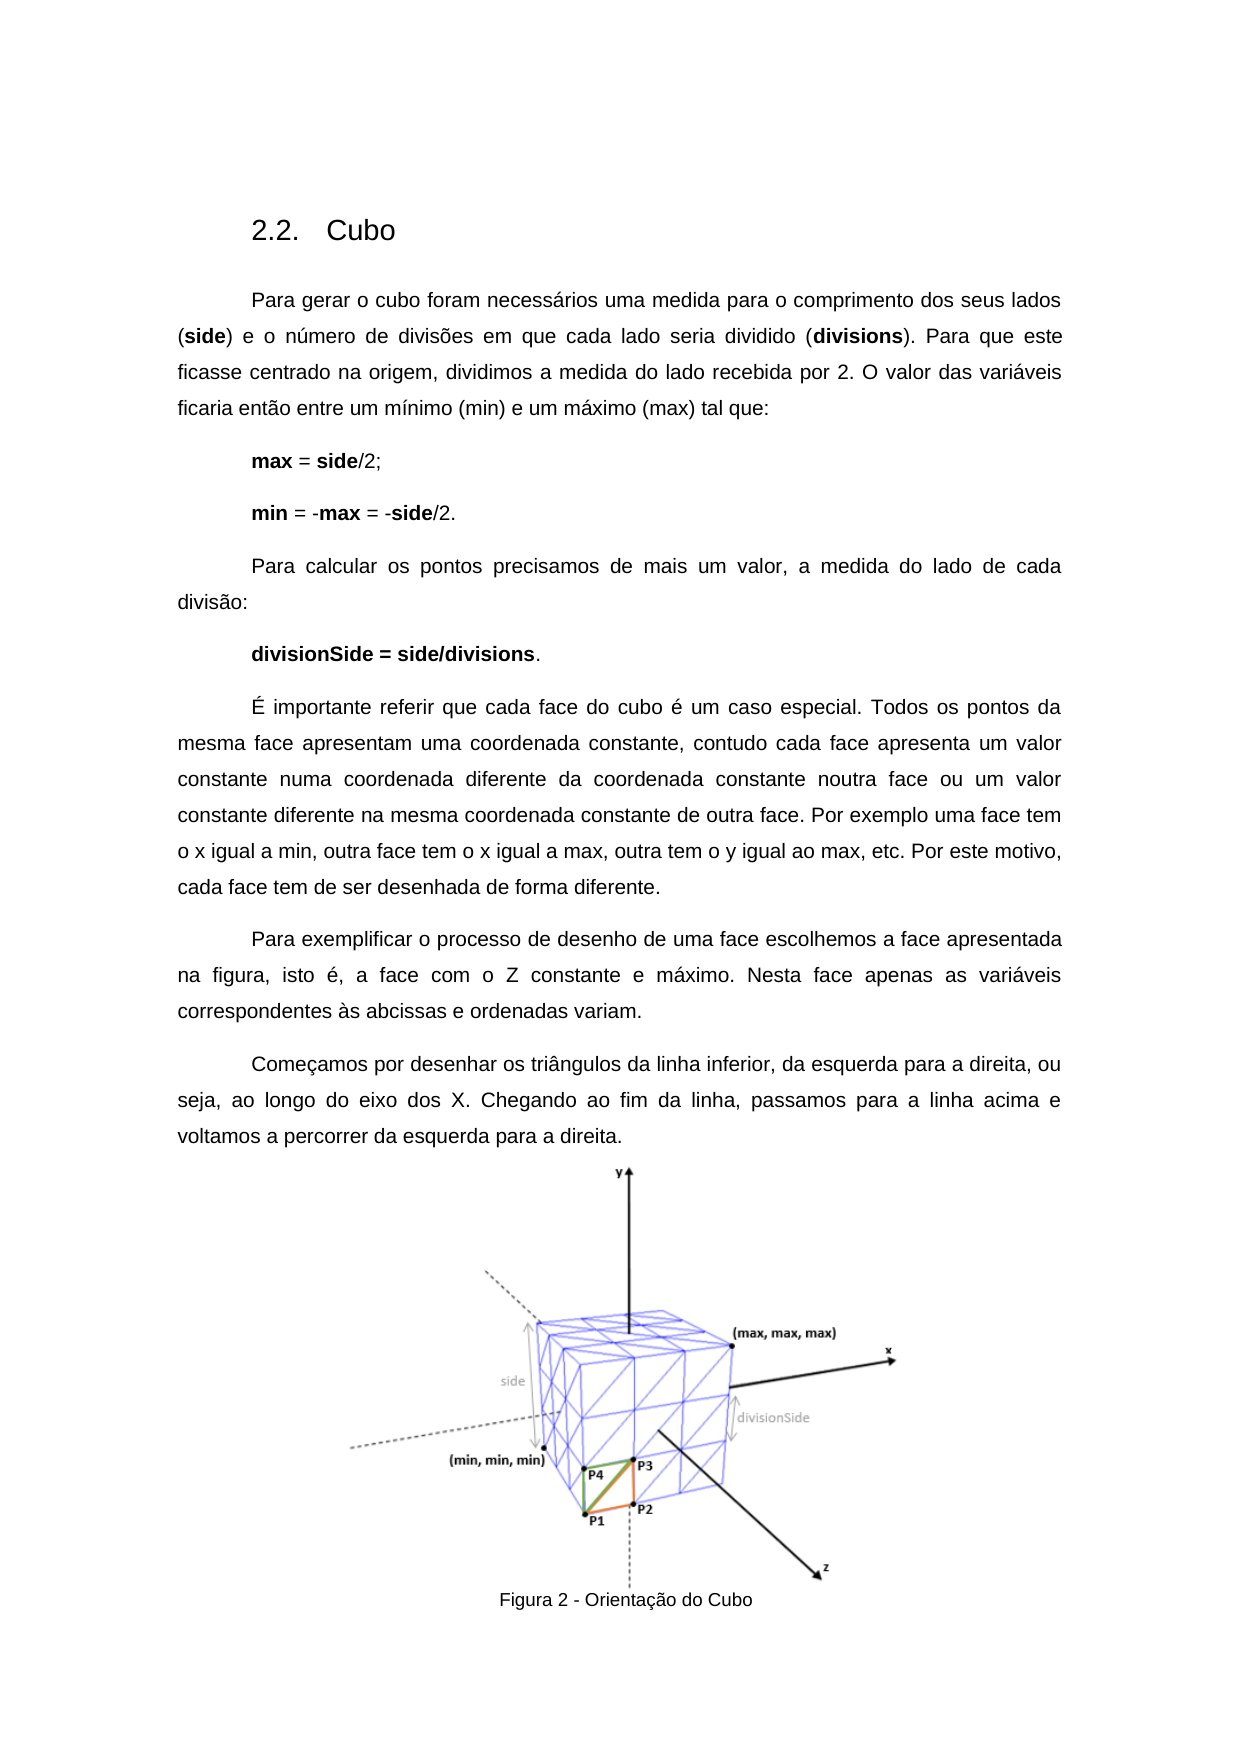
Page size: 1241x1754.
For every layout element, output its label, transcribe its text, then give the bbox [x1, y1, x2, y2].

subtitle Cubo [251, 213, 1063, 246]
text max = side/2; [177, 448, 1063, 472]
text É importante referir que cada face do cubo é um caso especial. Todos os pontos da mesma face apresentam uma coordenada constante, contudo cada face apresenta um valor constante numa coordenada diferente da coordenada constante noutra face ou um valor constante diferente na mesma coordenada constante de outra face. Por exemplo uma face tem o x igual a min, outra face tem o x igual a max, outra tem o y igual ao max, etc. Por este motivo, cada face tem de ser desenhada de forma diferente. [177, 695, 1063, 898]
text Para gerar o cubo foram necessários uma medida para o comprimento dos seus lados (side) e o número de divisões em que cada lado seria dividido (divisions). Para que este ficasse centrado na origem, dividimos a medida do lado recebida por 2. O valor das variáveis ficaria então entre um mínimo (min) e um máximo (max) tal que: [177, 288, 1063, 420]
text Para calcular os pontos precisamos de mais um valor, a medida do lado de cada divisão: [177, 554, 1063, 613]
text Para exemplificar o processo de desenho de uma face escolhemos a face apresentada na figura, isto é, a face com o Z constante e máximo. Nesta face apenas as variáveis correspondentes às abcissas e ordenadas variam. [177, 927, 1063, 1023]
text divisionSide = side/divisions. [177, 642, 1063, 666]
text min = -max = -side/2. [177, 501, 1063, 525]
text Começamos por desenhar os triângulos da linha inferior, da esquerda para a direita, ou seja, ao longo do eixo dos X. Chegando ao fim da linha, passamos para a linha acima e voltamos a percorrer da esquerda para a direita. [177, 1052, 1063, 1147]
